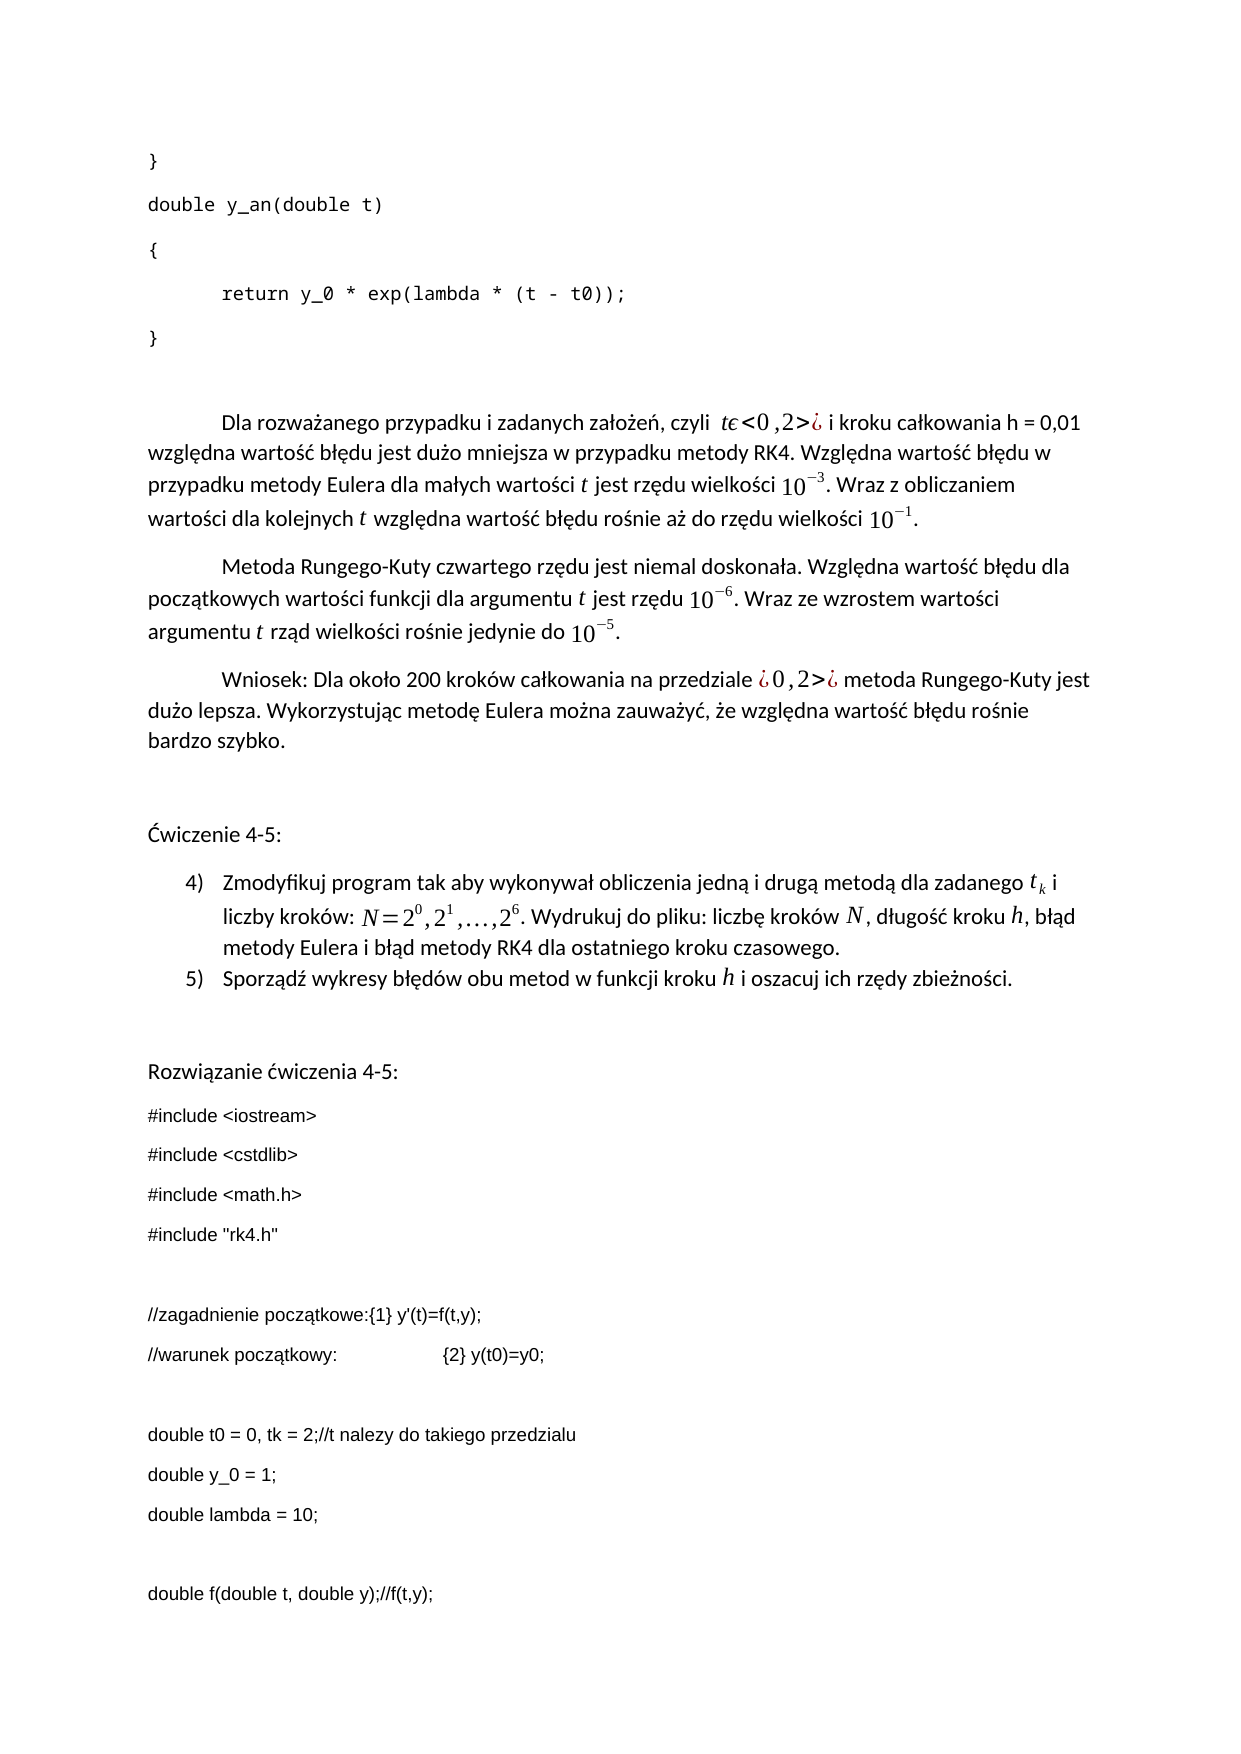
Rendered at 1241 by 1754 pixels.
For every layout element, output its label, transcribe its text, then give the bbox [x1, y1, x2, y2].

text double y_an(double t) [148, 192, 1093, 217]
text Ćwiczenie 4-5: [148, 820, 1093, 848]
text Dla rozważanego przypadku i zadanych założeń, czyli i kroku całkowania h = 0,01 względna wartość błędu jest dużo mniejsza w przypadku metody RK4. Względna wartość błędu w przypadku metody Eulera dla małych wartości jest rzędu wielkości . Wraz z obliczaniem wartości dla kolejnych względna wartość błędu rośnie aż do rzędu wielkości . [148, 408, 1093, 533]
text double f(double t, double y);//f(t,y); [148, 1583, 1093, 1605]
text Rozwiązanie ćwiczenia 4-5: [148, 1057, 1093, 1086]
text //warunek początkowy: {2} y(t0)=y0; [148, 1344, 1093, 1365]
text #include "rk4.h" [148, 1224, 1093, 1246]
text double lambda = 10; [148, 1503, 1093, 1525]
list Zmodyfikuj program tak aby wykonywał obliczenia jedną i drugą metodą dla zadanego i liczby kroków: . Wydrukuj do pliku: liczbę kroków , długość kroku , błąd metody Eulera i błąd metody RK4 dla ostatniego kroku czasowego. [185, 867, 1093, 962]
text #include <iostream> [148, 1104, 1093, 1126]
text double t0 = 0, tk = 2;//t nalezy do takiego przedzialu [148, 1423, 1093, 1445]
text Metoda Rungego-Kuty czwartego rzędu jest niemal doskonała. Względna wartość błędu dla początkowych wartości funkcji dla argumentu jest rzędu . Wraz ze wzrostem wartości argumentu rząd wielkości rośnie jedynie do . [148, 552, 1093, 647]
text return y_0 * exp(lambda * (t - t0)); [148, 280, 1093, 306]
text } [148, 324, 1093, 350]
text //zagadnienie początkowe: {1} y'(t)=f(t,y); [148, 1304, 1093, 1325]
text Wniosek: Dla około 200 kroków całkowania na przedziale metoda Rungego-Kuty jest dużo lepsza. Wykorzystując metodę Eulera można zauważyć, że względna wartość błędu rośnie bardzo szybko. [148, 666, 1093, 754]
list Sporządź wykresy błędów obu metod w funkcji kroku i oszacuj ich rzędy zbieżności. [185, 964, 1093, 992]
text #include <math.h> [148, 1184, 1093, 1206]
text { [148, 236, 1093, 261]
text double y_0 = 1; [148, 1463, 1093, 1485]
text #include <cstdlib> [148, 1144, 1093, 1166]
text } [148, 148, 1093, 173]
